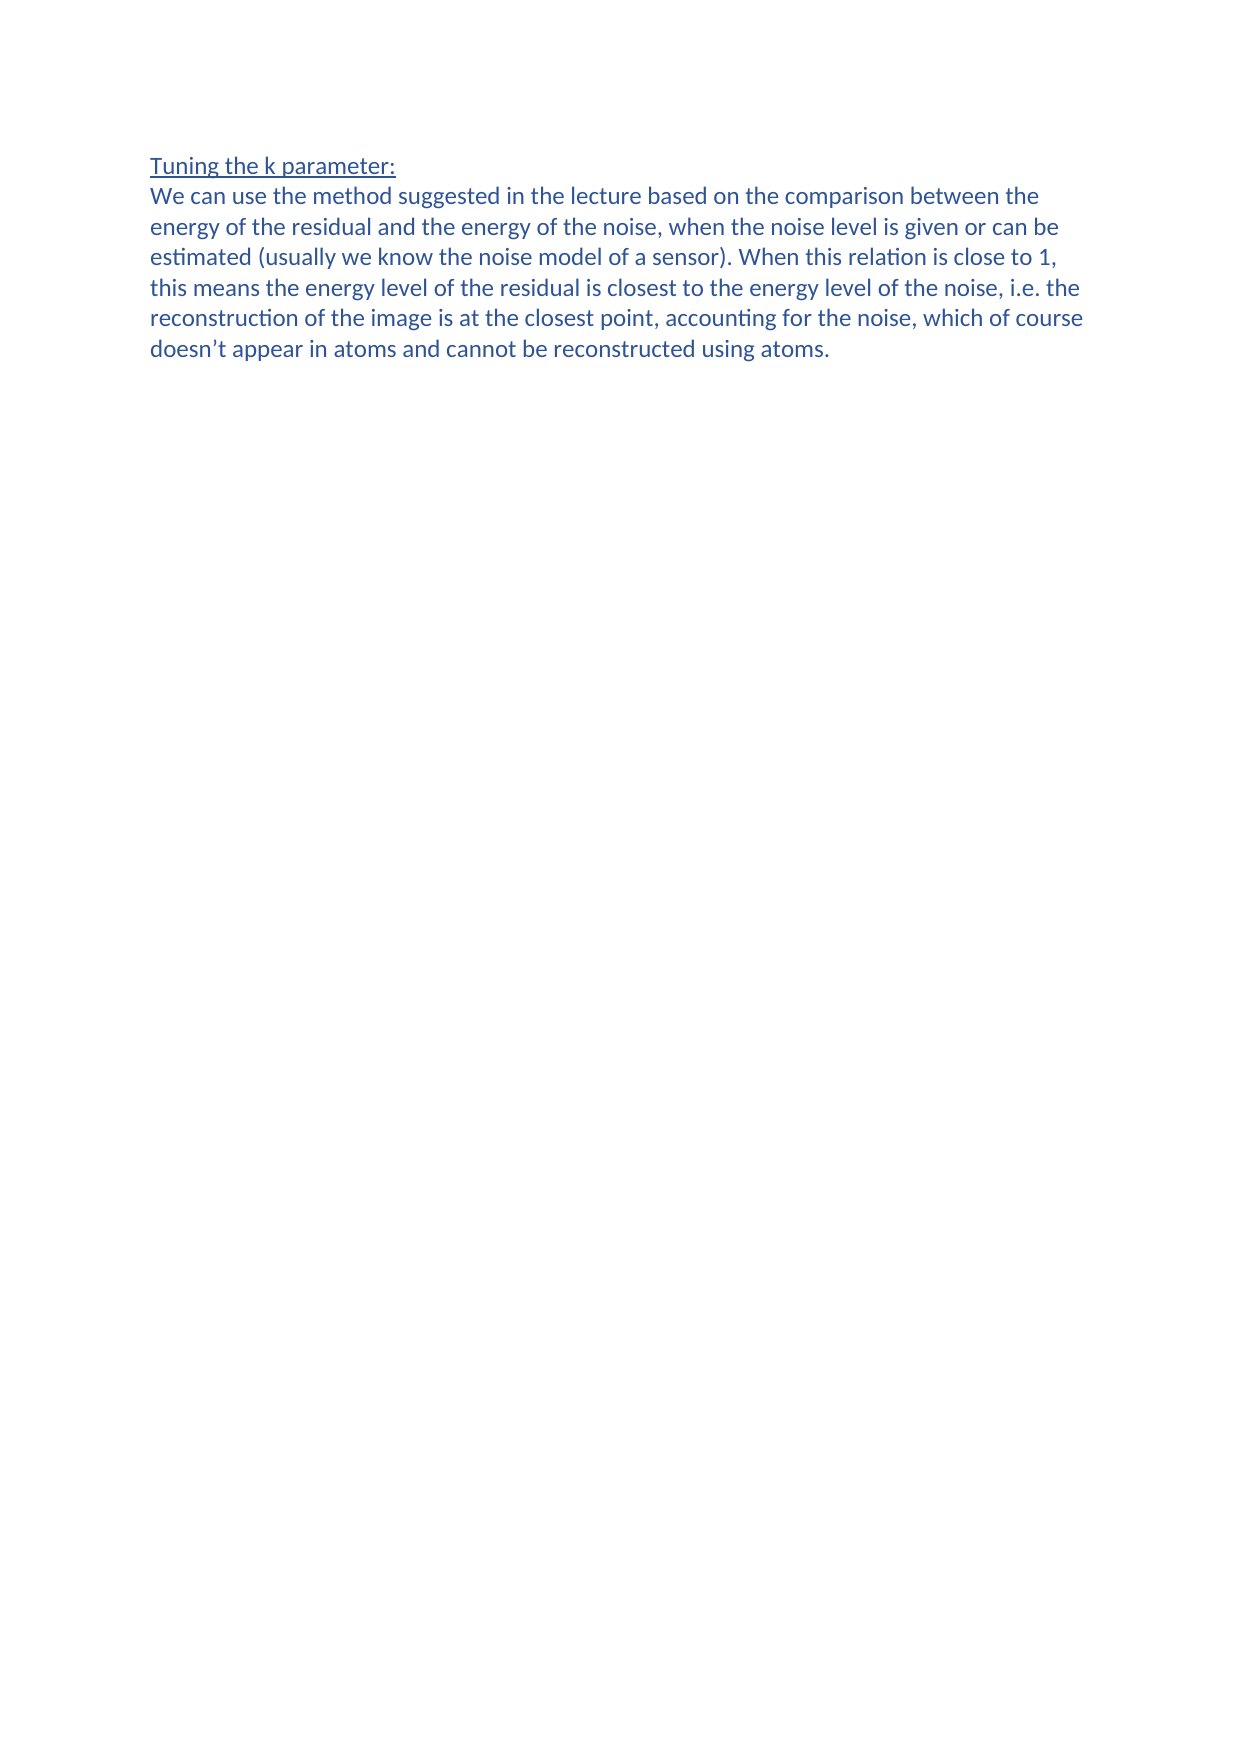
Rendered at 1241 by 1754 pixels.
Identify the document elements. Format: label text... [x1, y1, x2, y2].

text Tuning the k parameter: [150, 150, 1090, 181]
text We can use the method suggested in the lecture based on the comparison between the energy of the residual and the energy of the noise, when the noise level is given or can be estimated (usually we know the noise model of a sensor). When this relation is close to 1, this means the energy level of the residual is closest to the energy level of the noise, i.e. the reconstruction of the image is at the closest point, accounting for the noise, which of course doesn’t appear in atoms and cannot be reconstructed using atoms. [150, 181, 1090, 364]
